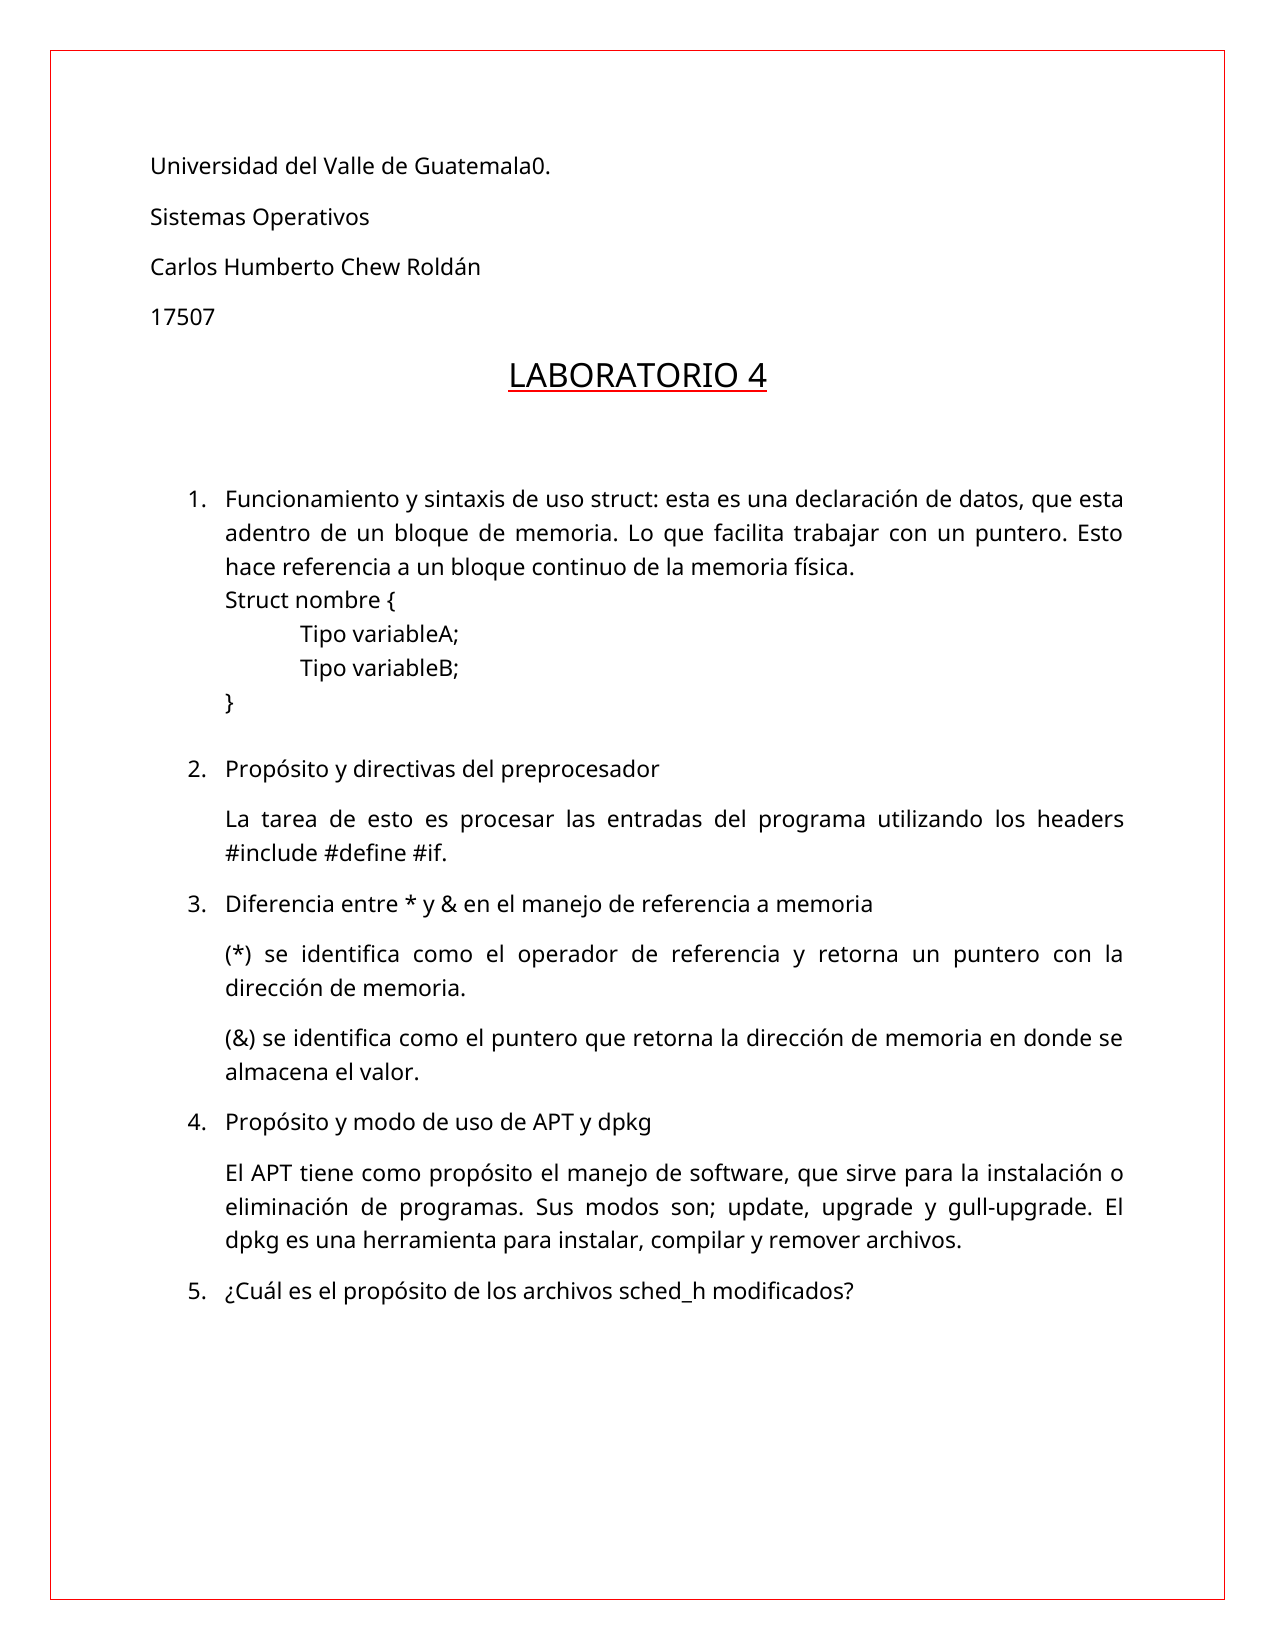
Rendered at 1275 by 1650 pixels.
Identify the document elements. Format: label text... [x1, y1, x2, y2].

text Sistemas Operativos [150, 200, 1125, 232]
list Diferencia entre * y & en el manejo de referencia a memoria [187, 887, 1125, 919]
text Carlos Humberto Chew Roldán [150, 251, 1125, 282]
text (*) se identifica como el operador de referencia y retorna un puntero con la dirección de memoria. [225, 938, 1125, 1003]
list Propósito y modo de uso de APT y dpkg [187, 1106, 1125, 1137]
text 17507 [150, 301, 1125, 332]
text (&) se identifica como el puntero que retorna la dirección de memoria en donde se almacena el valor. [225, 1022, 1125, 1087]
list Tipo variableB; [225, 652, 1125, 683]
list Tipo variableA; [225, 618, 1125, 649]
list } [225, 685, 1125, 717]
list Propósito y directivas del preprocesador [187, 753, 1125, 784]
text LABORATORIO 4 [150, 352, 1125, 397]
list Struct nombre { [225, 584, 1125, 615]
text Universidad del Valle de Guatemala0. [150, 150, 1125, 181]
list Funcionamiento y sintaxis de uso struct: esta es una declaración de datos, que esta adentro de un bloque de memoria. Lo que facilita trabajar con un puntero. Esto hace referencia a un bloque continuo de la memoria física. [187, 483, 1125, 582]
text La tarea de esto es procesar las entradas del programa utilizando los headers #include #define #if. [225, 803, 1125, 868]
list ¿Cuál es el propósito de los archivos sched_h modificados? [187, 1274, 1125, 1306]
text El APT tiene como propósito el manejo de software, que sirve para la instalación o eliminación de programas. Sus modos son; update, upgrade y gull-upgrade. El dpkg es una herramienta para instalar, compilar y remover archivos. [225, 1157, 1125, 1255]
